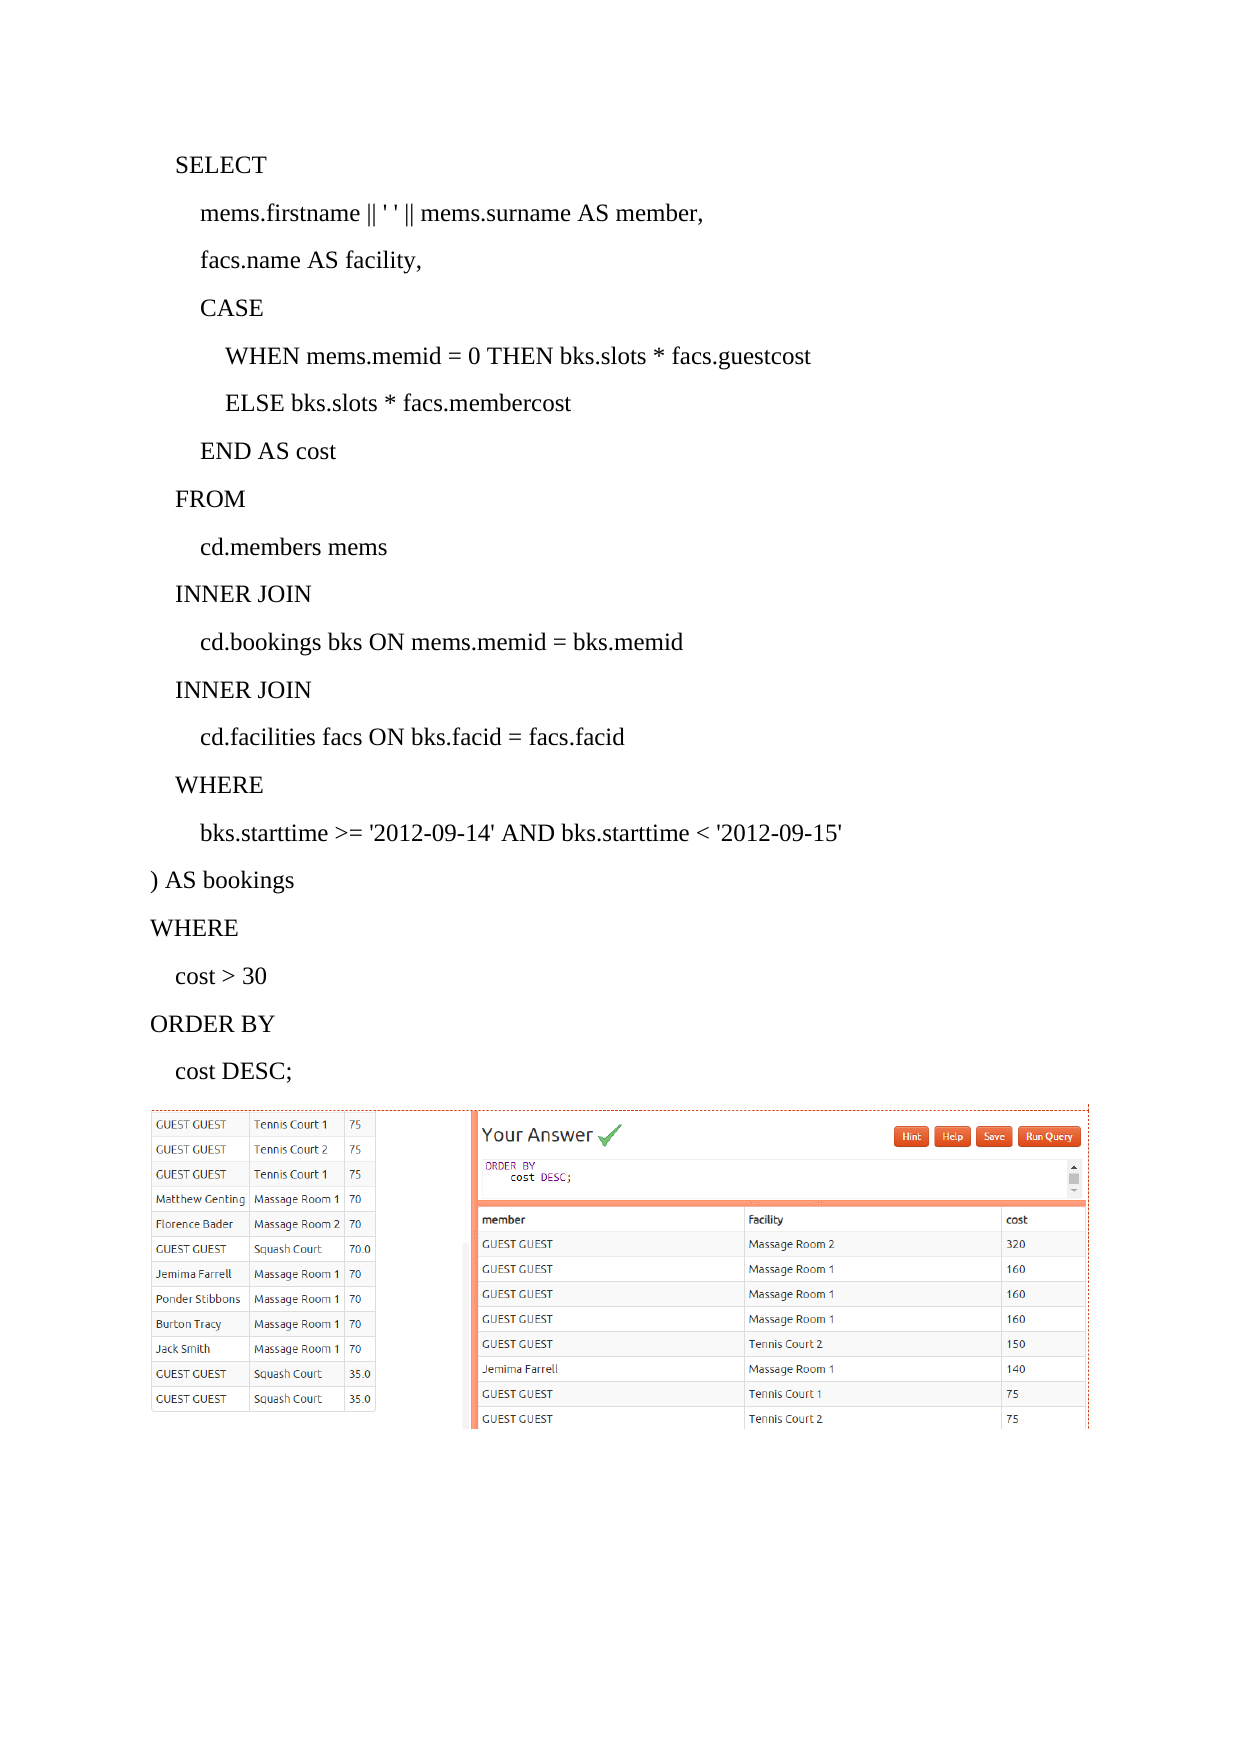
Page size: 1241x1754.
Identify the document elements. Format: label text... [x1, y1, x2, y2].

text cd.members mems [150, 532, 1090, 560]
picture [150, 1104, 1091, 1429]
text FROM [150, 484, 1090, 513]
text END AS cost [150, 436, 1090, 465]
text INNER JOIN [150, 675, 1090, 703]
text WHEN mems.memid = 0 THEN bks.slots * facs.guestcost [150, 341, 1090, 369]
text CASE [150, 293, 1090, 322]
text cost > 30 [150, 961, 1090, 990]
text SELECT [150, 150, 1090, 179]
text INNER JOIN [150, 579, 1090, 608]
text cd.bookings bks ON mems.memid = bks.memid [150, 627, 1090, 656]
text mems.firstname || ' ' || mems.surname AS member, [150, 198, 1090, 226]
text WHERE [150, 770, 1090, 799]
text facs.name AS facility, [150, 245, 1090, 274]
text cost DESC; [150, 1056, 1090, 1085]
text cd.facilities facs ON bks.facid = facs.facid [150, 722, 1090, 751]
text WHERE [150, 913, 1090, 942]
text bks.starttime >= '2012-09-14' AND bks.starttime < '2012-09-15' [150, 818, 1090, 847]
text ELSE bks.slots * facs.membercost [150, 388, 1090, 417]
text ) AS bookings [150, 866, 1090, 894]
text ORDER BY [150, 1009, 1090, 1037]
